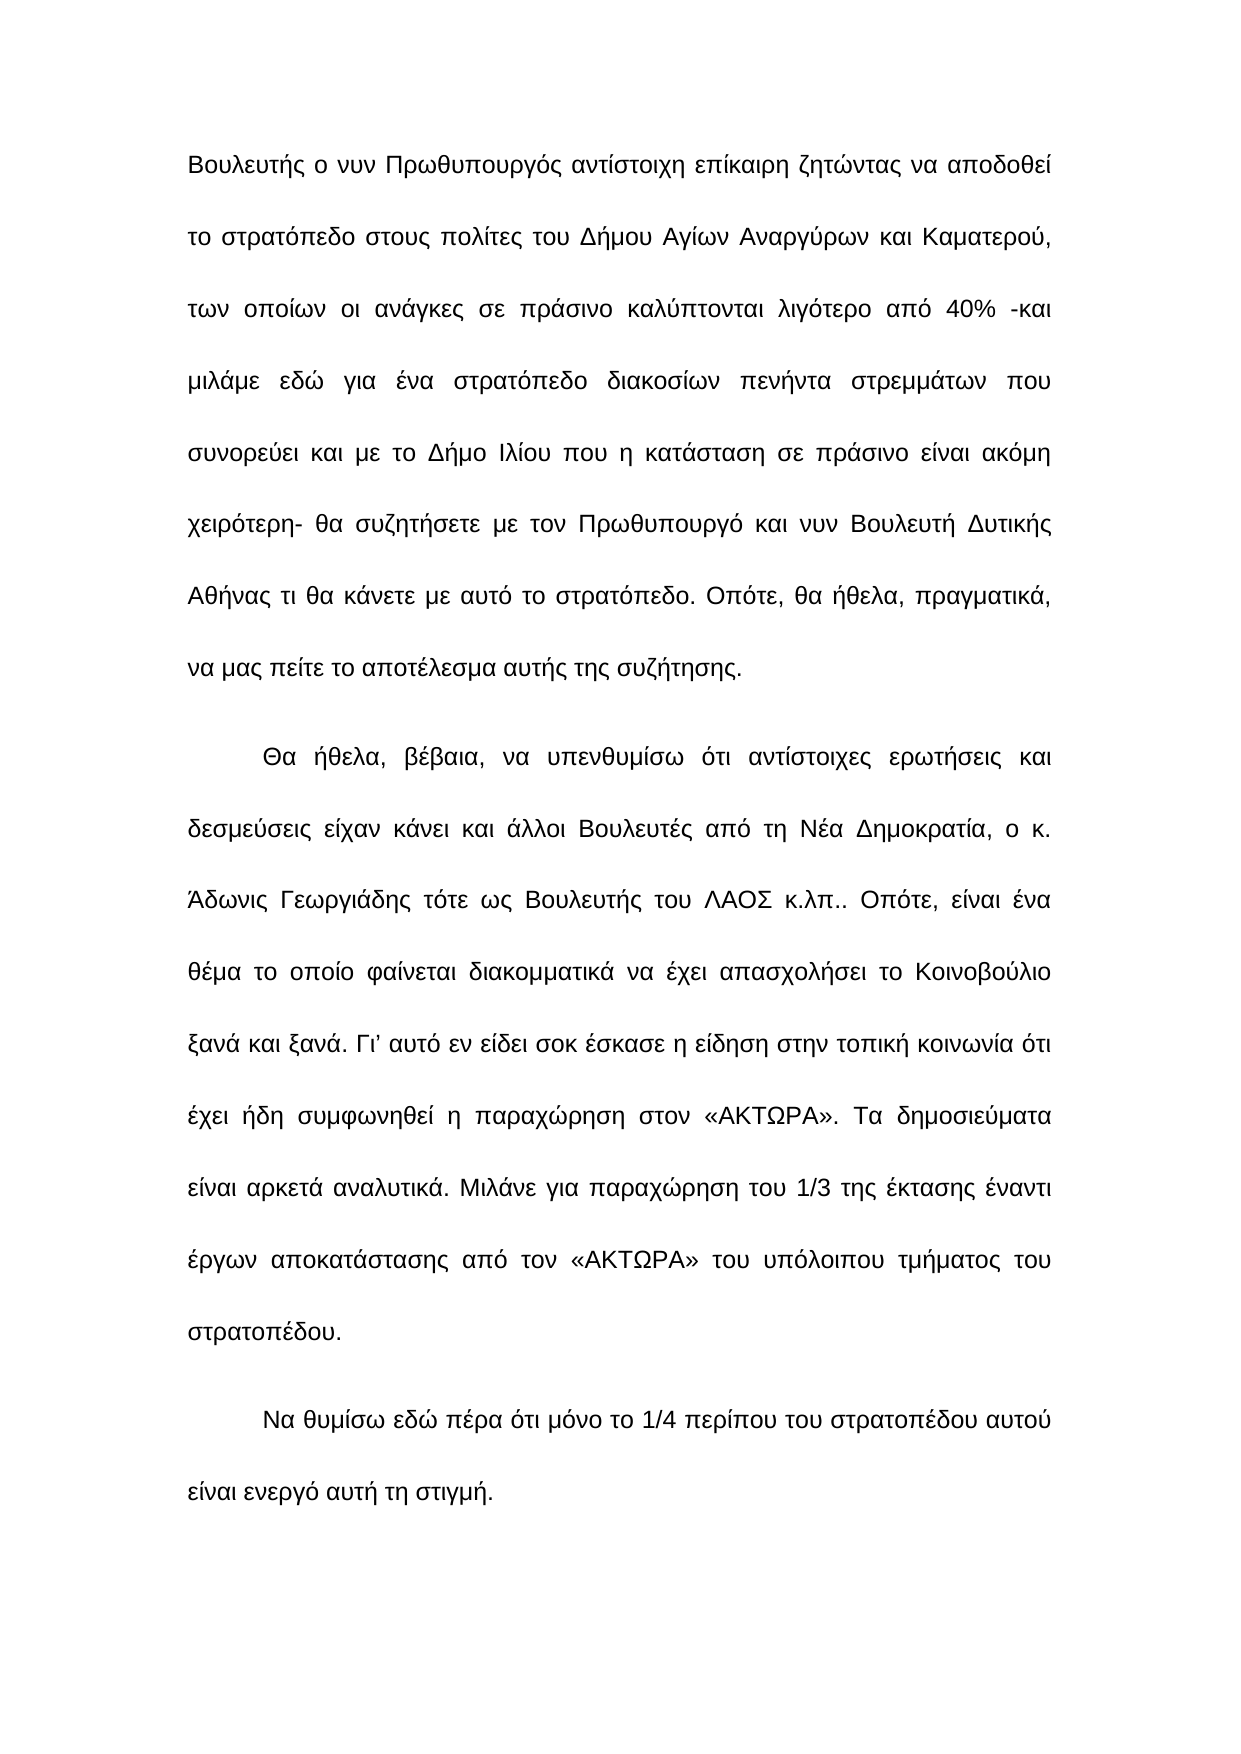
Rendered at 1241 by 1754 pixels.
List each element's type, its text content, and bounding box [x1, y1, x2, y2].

text Θα ήθελα, βέβαια, να υπενθυμίσω ότι αντίστοιχες ερωτήσεις και δεσμεύσεις είχαν κάνει και άλλοι Βουλευτές από τη Νέα Δημοκρατία, ο κ. Άδωνις Γεωργιάδης τότε ως Βουλευτής του ΛΑΟΣ κ.λπ.. Οπότε, είναι ένα θέμα το οποίο φαίνεται διακομματικά να έχει απασχολήσει το Κοινοβούλιο ξανά και ξανά. Γι’ αυτό εν είδει σοκ έσκασε η είδηση στην τοπική κοινωνία ότι έχει ήδη συμφωνηθεί η παραχώρηση στον «ΑΚΤΩΡΑ». Τα δημοσιεύματα είναι αρκετά αναλυτικά. Μιλάνε για παραχώρηση του 1/3 της έκτασης έναντι έργων αποκατάστασης από τον «ΑΚΤΩΡΑ» του υπόλοιπου τμήματος του στρατοπέδου. [187, 742, 1053, 1345]
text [187, 150, 1053, 682]
text Να θυμίσω εδώ πέρα ότι μόνο το 1/4 περίπου του στρατοπέδου αυτού είναι ενεργό αυτή τη στιγμή. [187, 1405, 1053, 1506]
